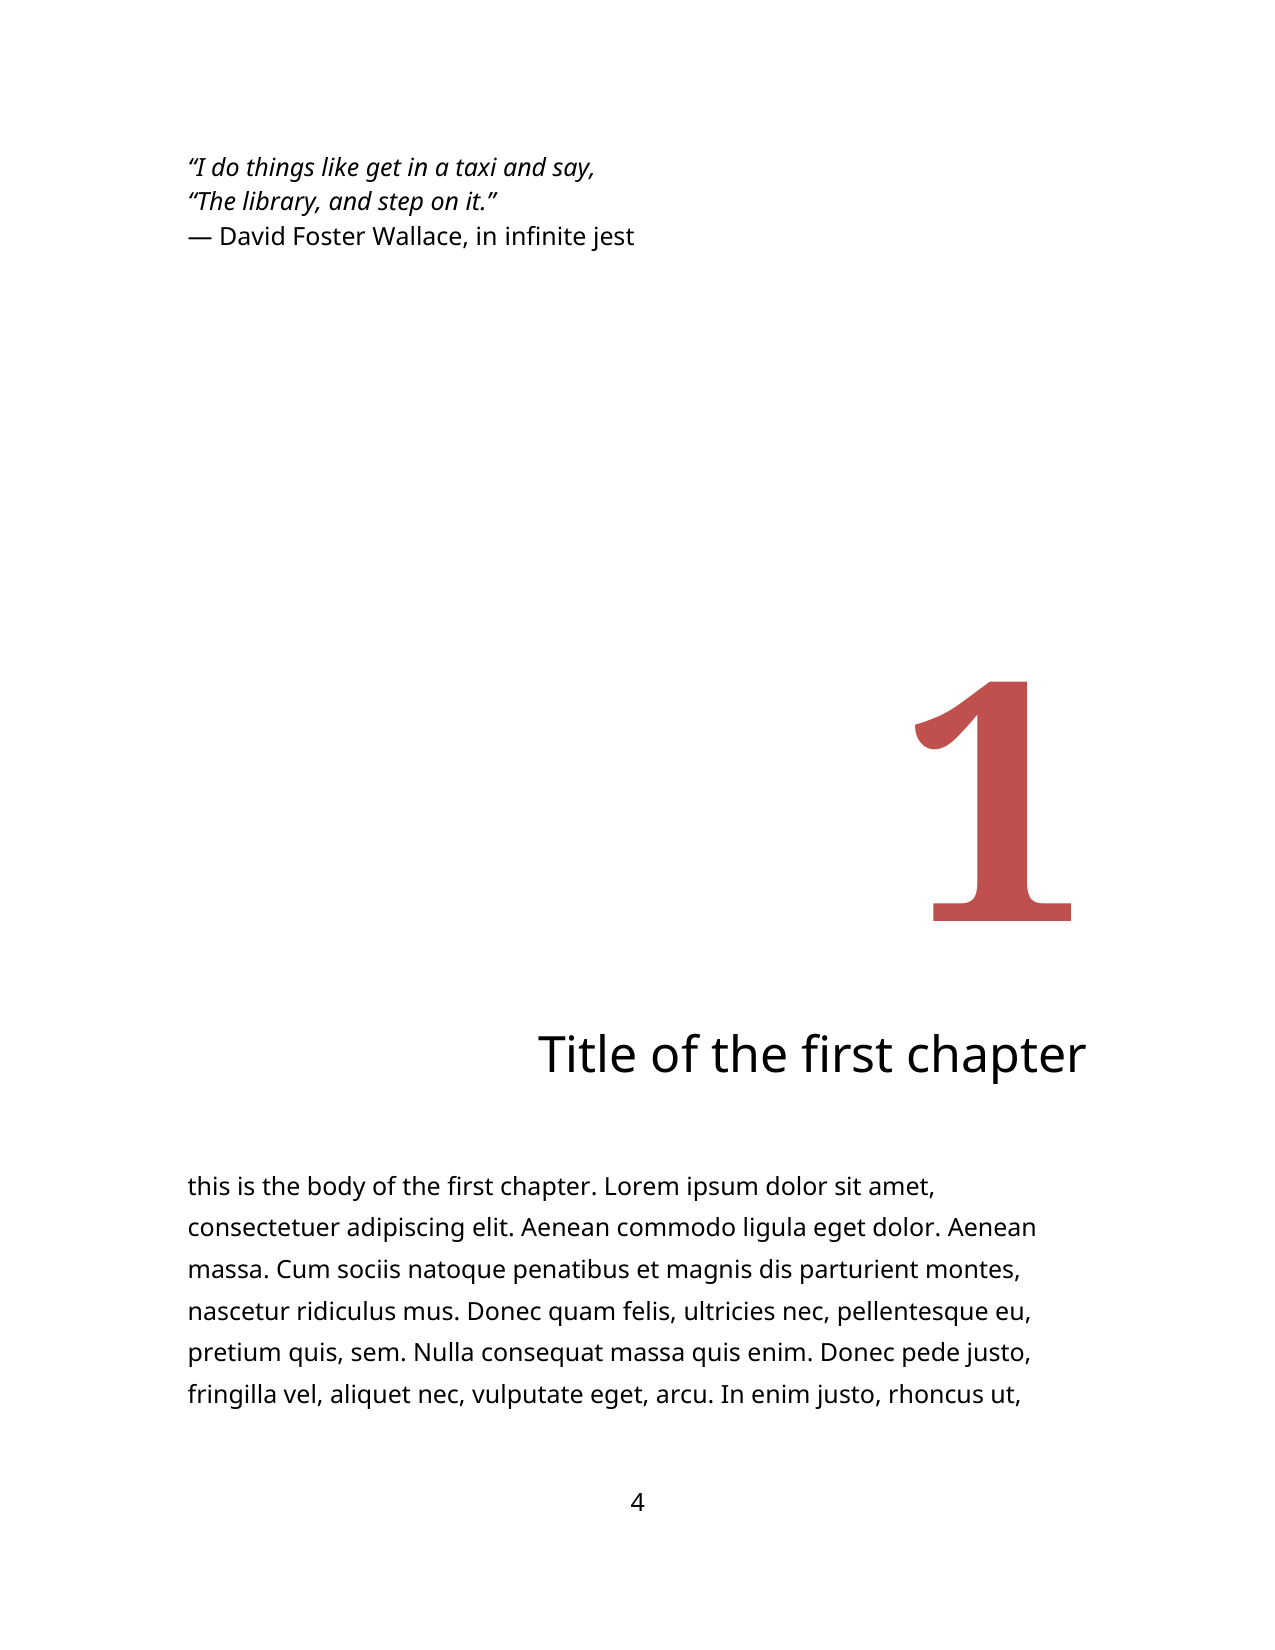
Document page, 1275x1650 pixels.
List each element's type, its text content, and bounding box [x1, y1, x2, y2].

text ― David Foster Wallace, in infinite jest [187, 218, 637, 252]
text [187, 1162, 1087, 1412]
text 1 [187, 565, 1087, 1019]
text “I do things like get in a taxi and say, “The library, and step on it.” [187, 150, 637, 218]
title Title of the first chapter [187, 1019, 1087, 1087]
